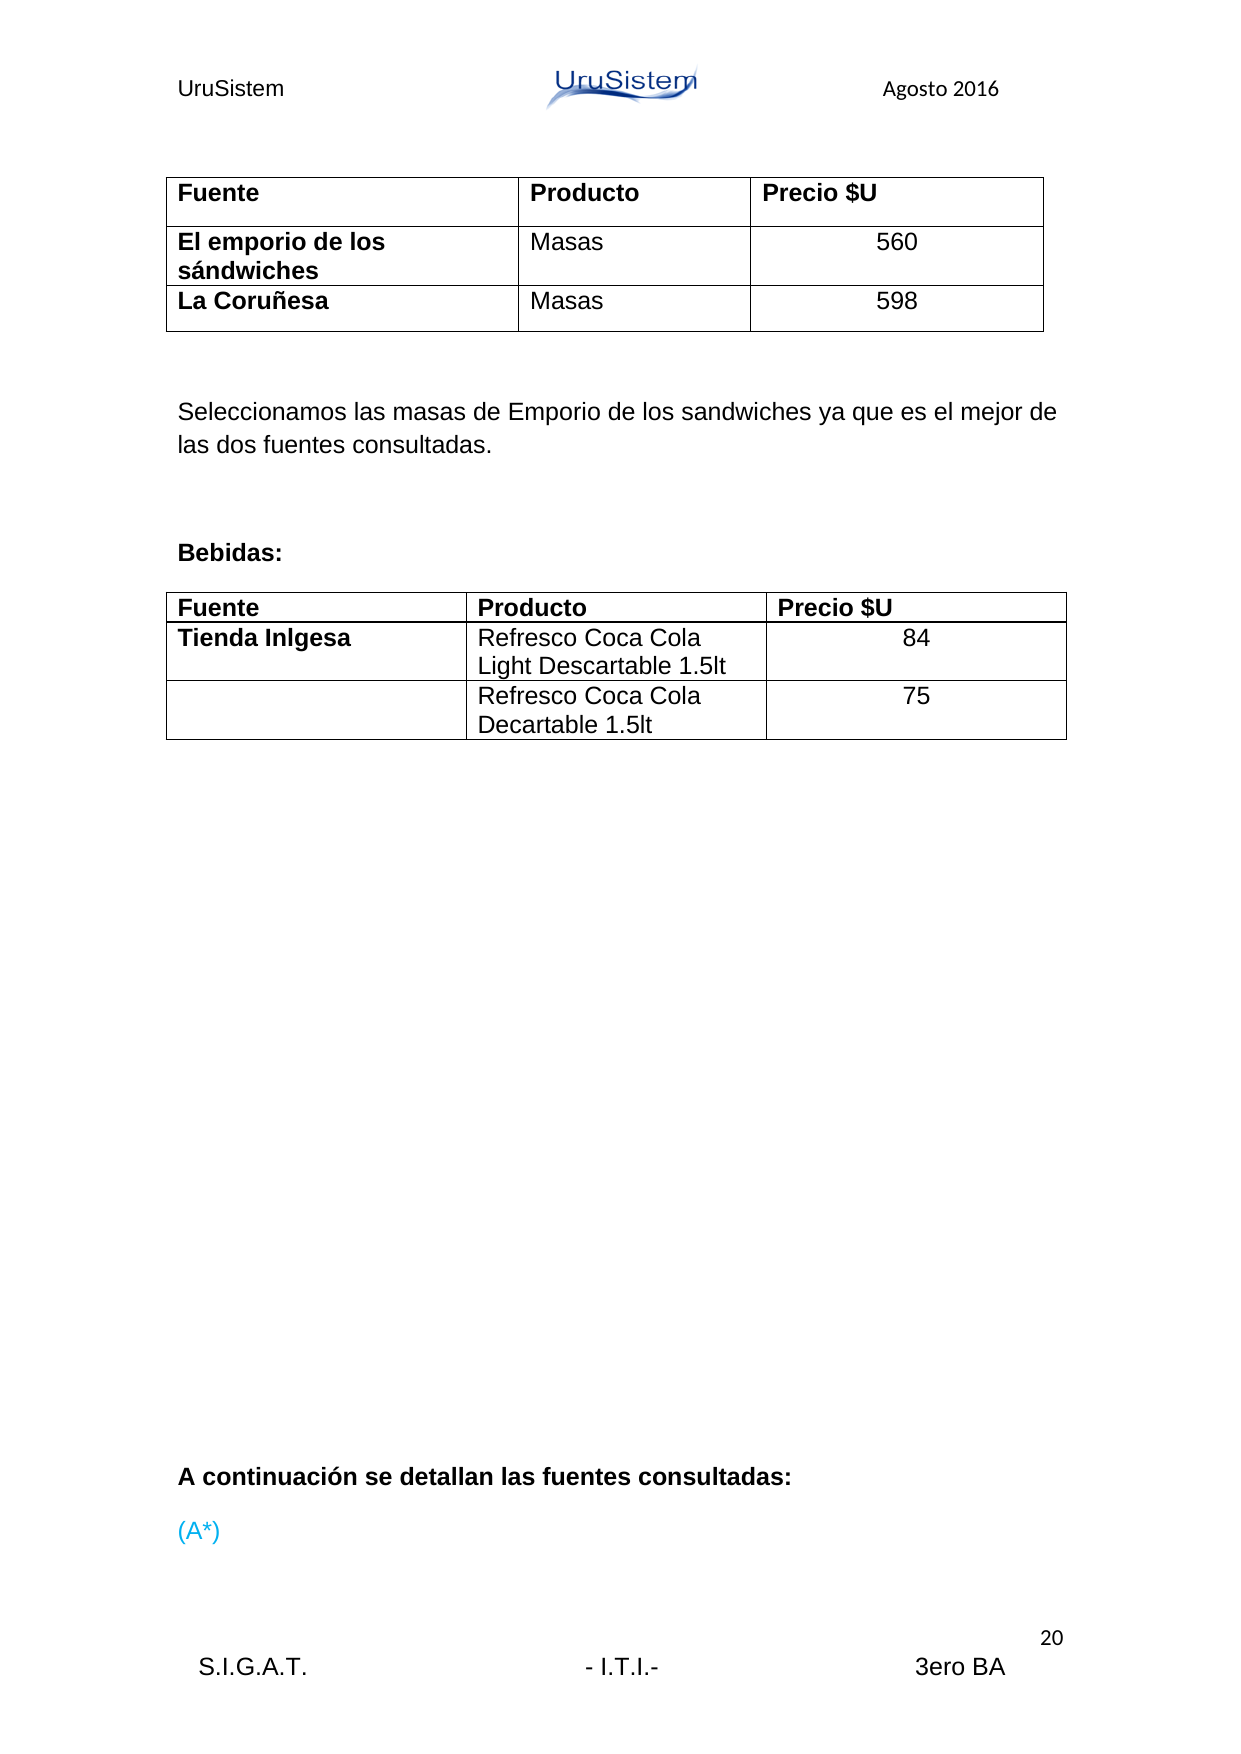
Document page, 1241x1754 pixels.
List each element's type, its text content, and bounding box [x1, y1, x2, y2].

table_header Precio $U [767, 593, 1066, 621]
table_cell El emporio de los sándwiches [167, 227, 518, 285]
table_cell Tienda Inlgesa [167, 623, 466, 680]
text Seleccionamos las masas de Emporio de los sandwiches ya que es el mejor de las dos fuentes consultadas. [177, 397, 1063, 459]
table_cell 560 [751, 227, 1043, 285]
text (A*) [177, 1516, 1063, 1544]
table_cell Refresco Coca Cola Decartable 1.5lt [467, 681, 766, 738]
table_cell 598 [751, 286, 1043, 331]
table_cell La Coruñesa [167, 286, 518, 331]
table_cell 84 [767, 623, 1066, 680]
table_header Fuente [167, 593, 466, 621]
table_cell Masas [519, 286, 750, 331]
table_header Fuente [167, 178, 518, 226]
table_header Producto [519, 178, 750, 226]
table_cell [167, 681, 466, 738]
table_header Producto [467, 593, 766, 621]
text Bebidas: [177, 538, 1063, 567]
table_header Precio $U [751, 178, 1043, 226]
table_cell Refresco Coca Cola Light Descartable 1.5lt [467, 623, 766, 680]
table_cell Masas [519, 227, 750, 285]
text A continuación se detallan las fuentes consultadas: [177, 1462, 1063, 1491]
picture [545, 44, 700, 111]
table_cell 75 [767, 681, 1066, 738]
